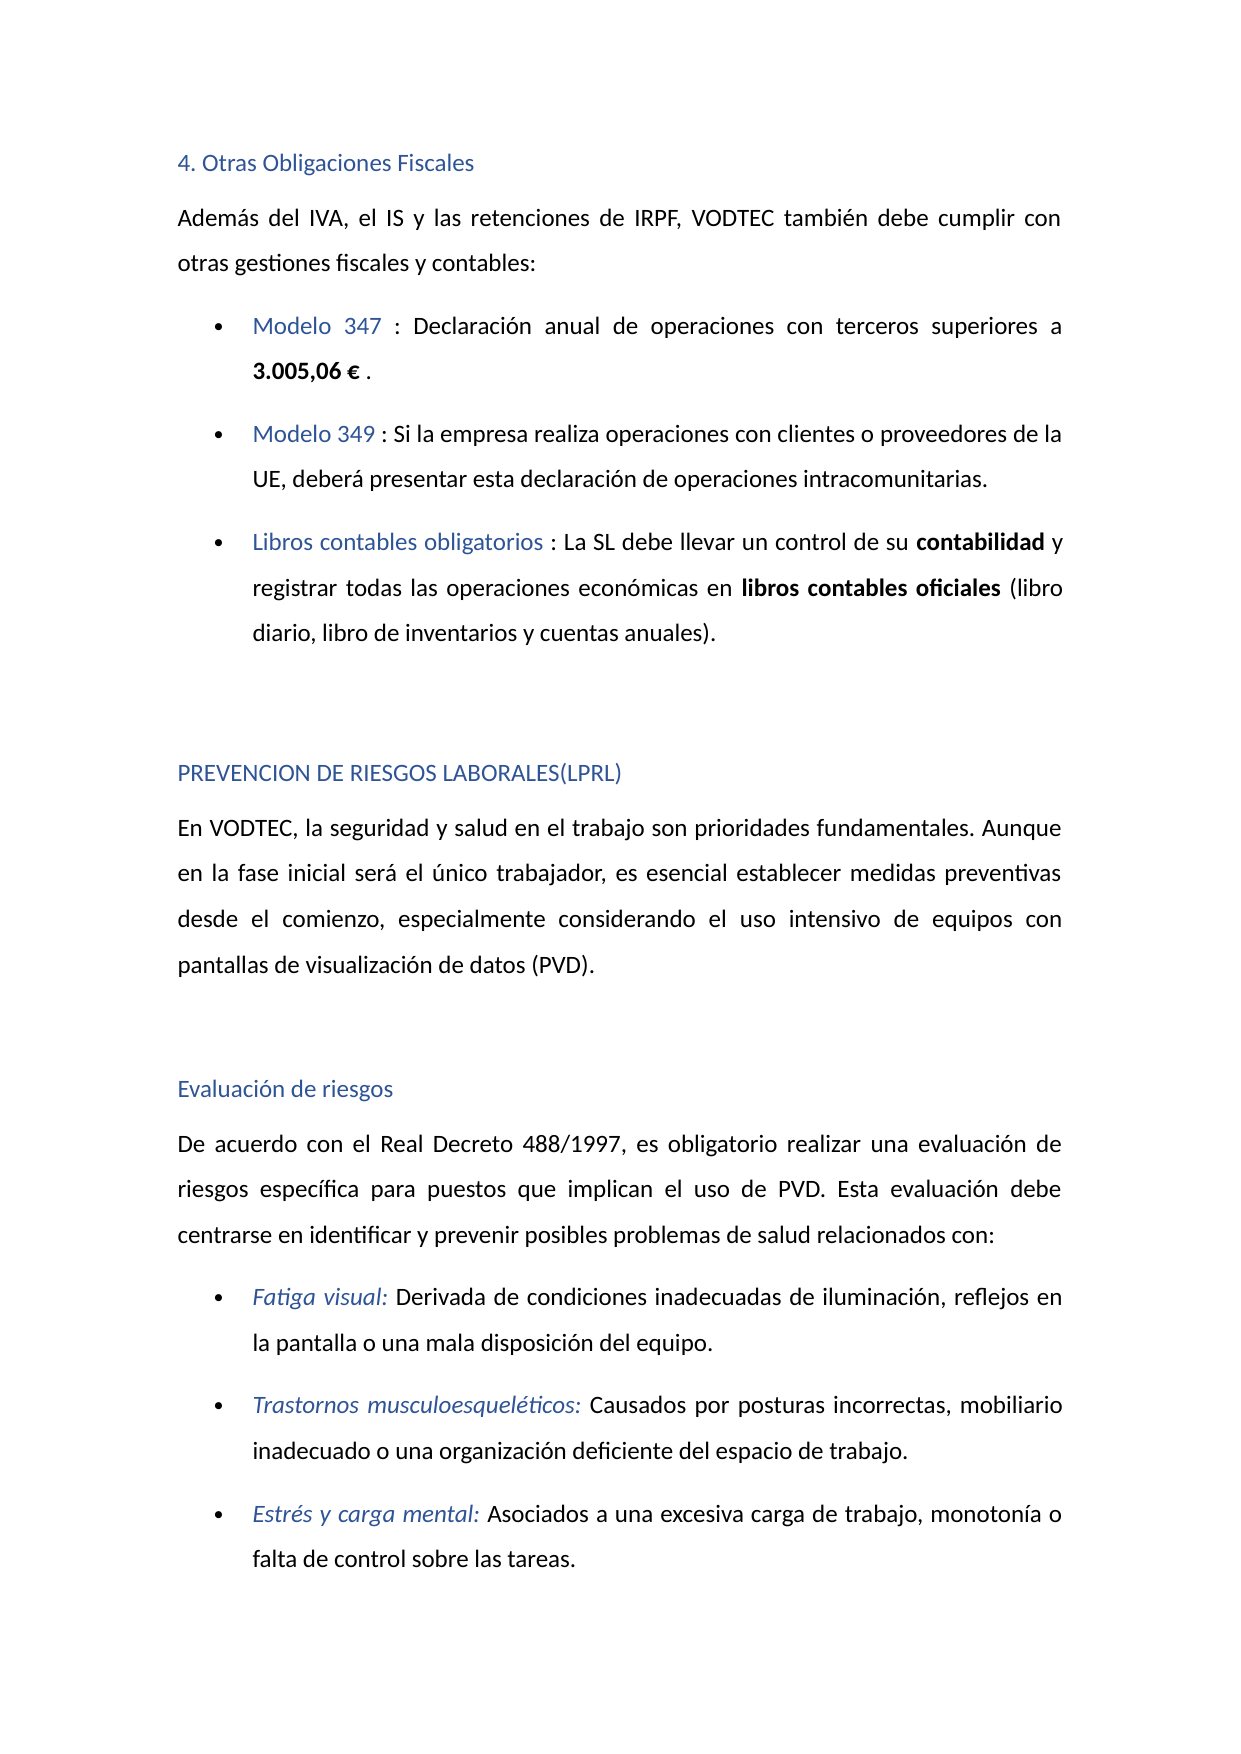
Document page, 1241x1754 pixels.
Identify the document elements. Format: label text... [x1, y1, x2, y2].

list Modelo 347 : Declaración anual de operaciones con terceros superiores a 3.005,06 € . [215, 310, 1063, 386]
subtitle Evaluación de riesgos [177, 1074, 1063, 1104]
text En VODTEC, la seguridad y salud en el trabajo son prioridades fundamentales. Aunque en la fase inicial será el único trabajador, es esencial establecer medidas preventivas desde el comienzo, especialmente considerando el uso intensivo de equipos con pantallas de visualización de datos (PVD). [177, 812, 1063, 979]
list Estrés y carga mental: Asociados a una excesiva carga de trabajo, monotonía o falta de control sobre las tareas. [215, 1498, 1063, 1574]
text De acuerdo con el Real Decreto 488/1997, es obligatorio realizar una evaluación de riesgos específica para puestos que implican el uso de PVD. Esta evaluación debe centrarse en identificar y prevenir posibles problemas de salud relacionados con: [177, 1128, 1063, 1250]
text Además del IVA, el IS y las retenciones de IRPF, VODTEC también debe cumplir con otras gestiones fiscales y contables: [177, 202, 1063, 278]
list Libros contables obligatorios : La SL debe llevar un control de su contabilidad y registrar todas las operaciones económicas en libros contables oficiales (libro diario, libro de inventarios y cuentas anuales). [215, 526, 1063, 648]
list Trastornos musculoesqueléticos: Causados ​​por posturas incorrectas, mobiliario inadecuado o una organización deficiente del espacio de trabajo. [215, 1390, 1063, 1466]
subtitle PREVENCION DE RIESGOS LABORALES(LPRL) [177, 758, 1063, 788]
list Modelo 349 : Si la empresa realiza operaciones con clientes o proveedores de la UE, deberá presentar esta declaración de operaciones intracomunitarias. [215, 418, 1063, 494]
subtitle 4. Otras Obligaciones Fiscales [177, 148, 1063, 178]
list Fatiga visual: Derivada de condiciones inadecuadas de iluminación, reflejos en la pantalla o una mala disposición del equipo. [215, 1282, 1063, 1358]
